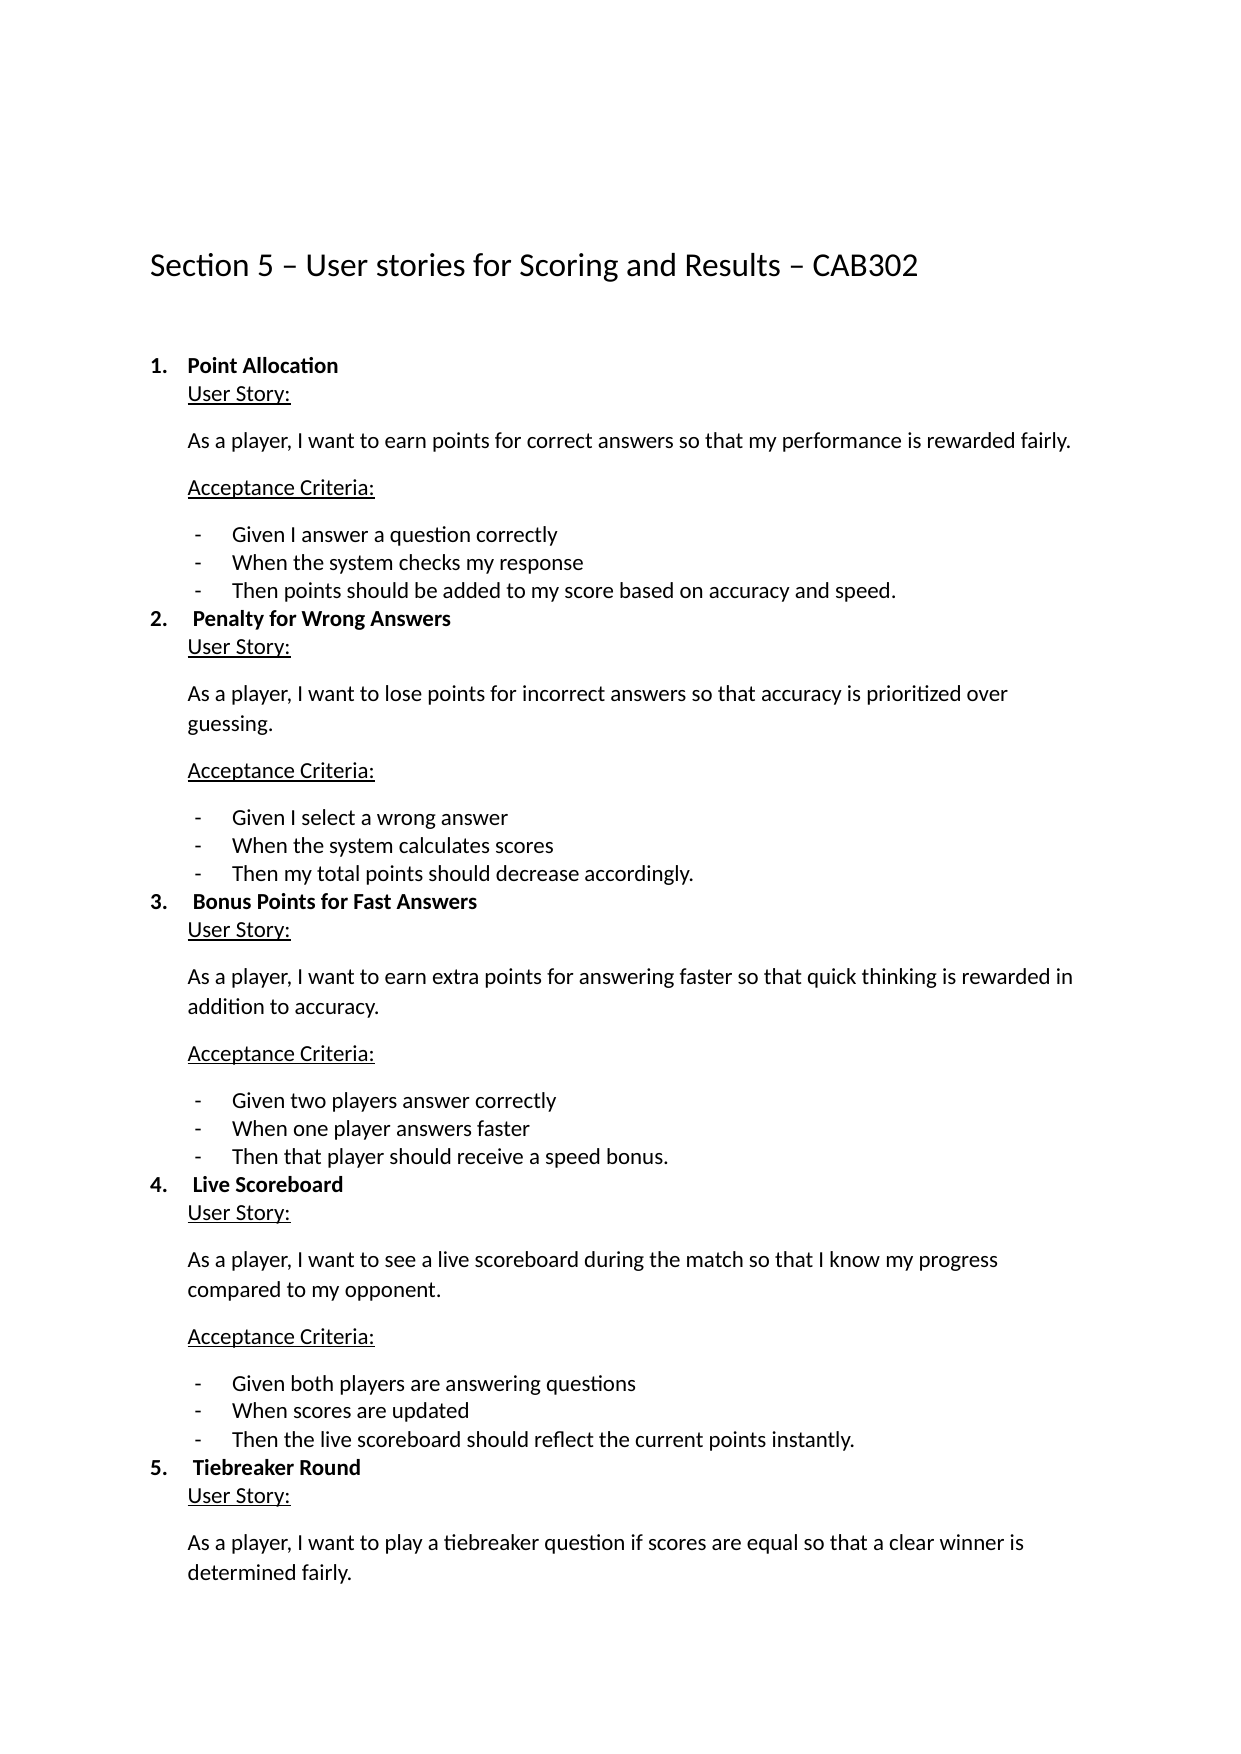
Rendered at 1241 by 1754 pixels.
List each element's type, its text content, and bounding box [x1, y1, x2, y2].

text User Story: [150, 1481, 1090, 1509]
text Acceptance Criteria: [150, 1039, 1090, 1067]
list Tiebreaker Round [150, 1453, 1090, 1481]
list When the system checks my response [194, 548, 1090, 576]
text User Story: [150, 379, 1090, 407]
text User Story: [150, 632, 1090, 660]
text As a player, I want to play a tiebreaker question if scores are equal so that a clear winner is determined fairly. [187, 1528, 1090, 1586]
list Bonus Points for Fast Answers [150, 887, 1090, 915]
text Acceptance Criteria: [150, 473, 1090, 501]
text Section 5 – User stories for Scoring and Results – CAB302 [150, 244, 1090, 284]
list Point Allocation [150, 351, 1090, 379]
list When one player answers faster [194, 1114, 1090, 1142]
text Acceptance Criteria: [150, 1322, 1090, 1350]
text User Story: [150, 915, 1090, 943]
list Live Scoreboard [150, 1170, 1090, 1198]
list Given two players answer correctly [194, 1086, 1090, 1114]
list Then points should be added to my score based on accuracy and speed. [194, 576, 1090, 604]
text As a player, I want to see a live scoreboard during the match so that I know my progress compared to my opponent. [187, 1245, 1090, 1303]
text User Story: [150, 1198, 1090, 1226]
list Given both players are answering questions [194, 1369, 1090, 1397]
text As a player, I want to lose points for incorrect answers so that accuracy is prioritized over guessing. [187, 679, 1090, 737]
text As a player, I want to earn extra points for answering faster so that quick thinking is rewarded in addition to accuracy. [187, 962, 1090, 1020]
list Then my total points should decrease accordingly. [194, 859, 1090, 887]
list Given I answer a question correctly [194, 520, 1090, 548]
text Acceptance Criteria: [150, 756, 1090, 784]
list When the system calculates scores [194, 831, 1090, 859]
list Then that player should receive a speed bonus. [194, 1142, 1090, 1170]
list Then the live scoreboard should reflect the current points instantly. [194, 1425, 1090, 1453]
list Penalty for Wrong Answers [150, 604, 1090, 632]
list Given I select a wrong answer [194, 803, 1090, 831]
text As a player, I want to earn points for correct answers so that my performance is rewarded fairly. [187, 426, 1090, 454]
list When scores are updated [194, 1397, 1090, 1425]
